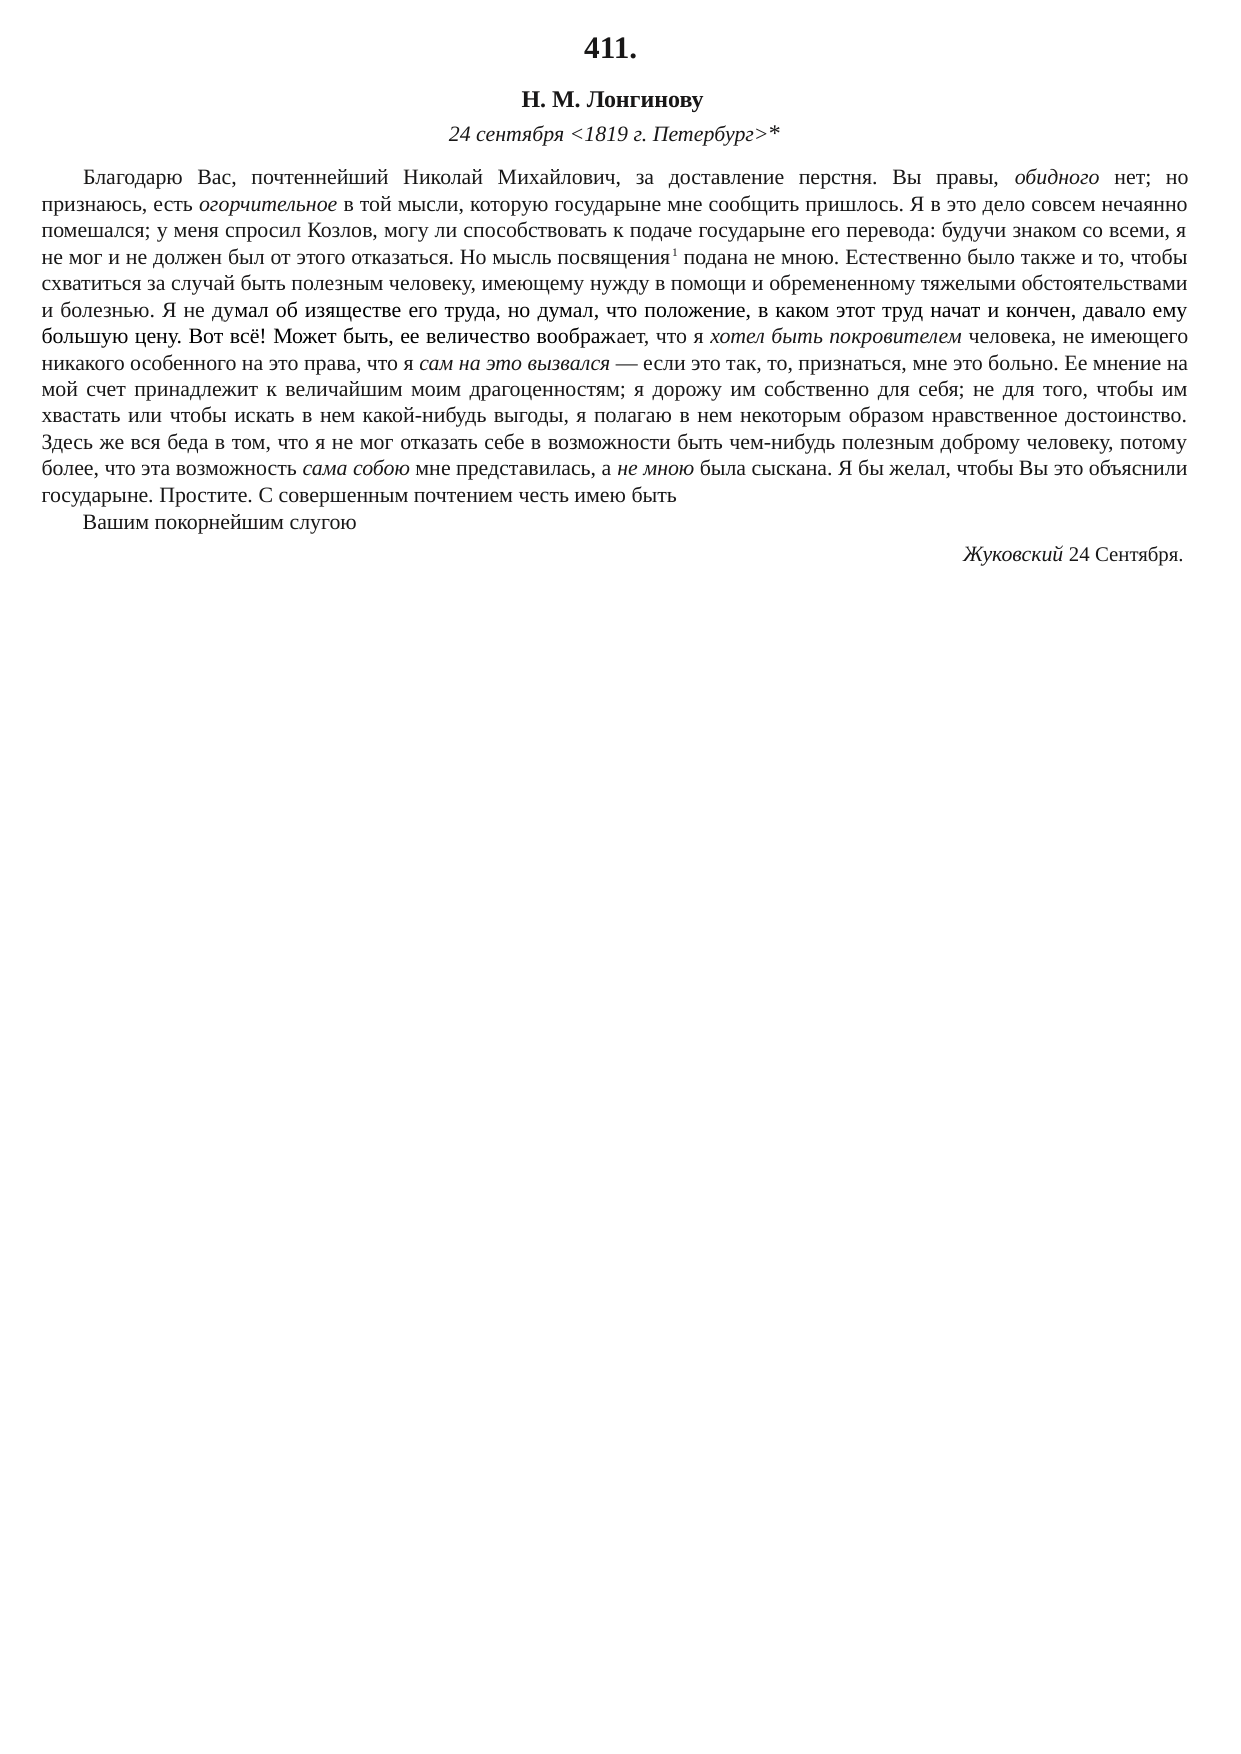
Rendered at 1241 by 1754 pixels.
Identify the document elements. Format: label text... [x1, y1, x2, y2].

subtitle 411. [40, 29, 1181, 65]
text Вашим покорнейшим слугою [82, 509, 1188, 534]
text Жуковский 24 Сентября. [82, 541, 1183, 566]
text Благодарю Вас, почтеннейший Николай Михайлович, за доставление перстня. Вы правы, обидного нет; но признаюсь, есть огорчительное в той мысли, которую государыне мне сообщить пришлось. Я в это дело совсем нечаянно помешался; у меня спросил Козлов, могу ли способствовать к подаче государыне его перевода: будучи знаком со всеми, я не мог и не должен был от этого отказаться. Но мысль посвящения1 подана не мною. Естественно было также и то, чтобы схватиться за случай быть полезным человеку, имеющему нужду в помощи и обремененному тяжелыми обстоятельствами и болезнью. Я не думал об изяществе его труда, но думал, что положение, в каком этот труд начат и кончен, давало ему большую цену. Вот всё! Может быть, ее величество воображает, что я хотел быть покровителем человека, не имеющего никакого особенного на это права, что я сам на это вызвался — если это так, то, признаться, мне это больно. Ее мнение на мой счет принадлежит к величайшим моим драгоценностям; я дорожу им собственно для себя; не для того, чтобы им хвастать или чтобы искать в нем какой-нибудь выгоды, я полагаю в нем некоторым образом нравственное достоинство. Здесь же вся беда в том, что я не мог отказать себе в возможности быть чем-нибудь полезным доброму человеку, потому более, что эта возможность сама собою мне представилась, а не мною была сыскана. Я бы желал, чтобы Вы это объяснили государыне. Простите. С совершенным почтением честь имею быть [41, 164, 1188, 507]
text Н. М. Лонгинову [41, 85, 1184, 113]
text 24 сентября <1819 г. Петербург>* [41, 119, 1188, 147]
